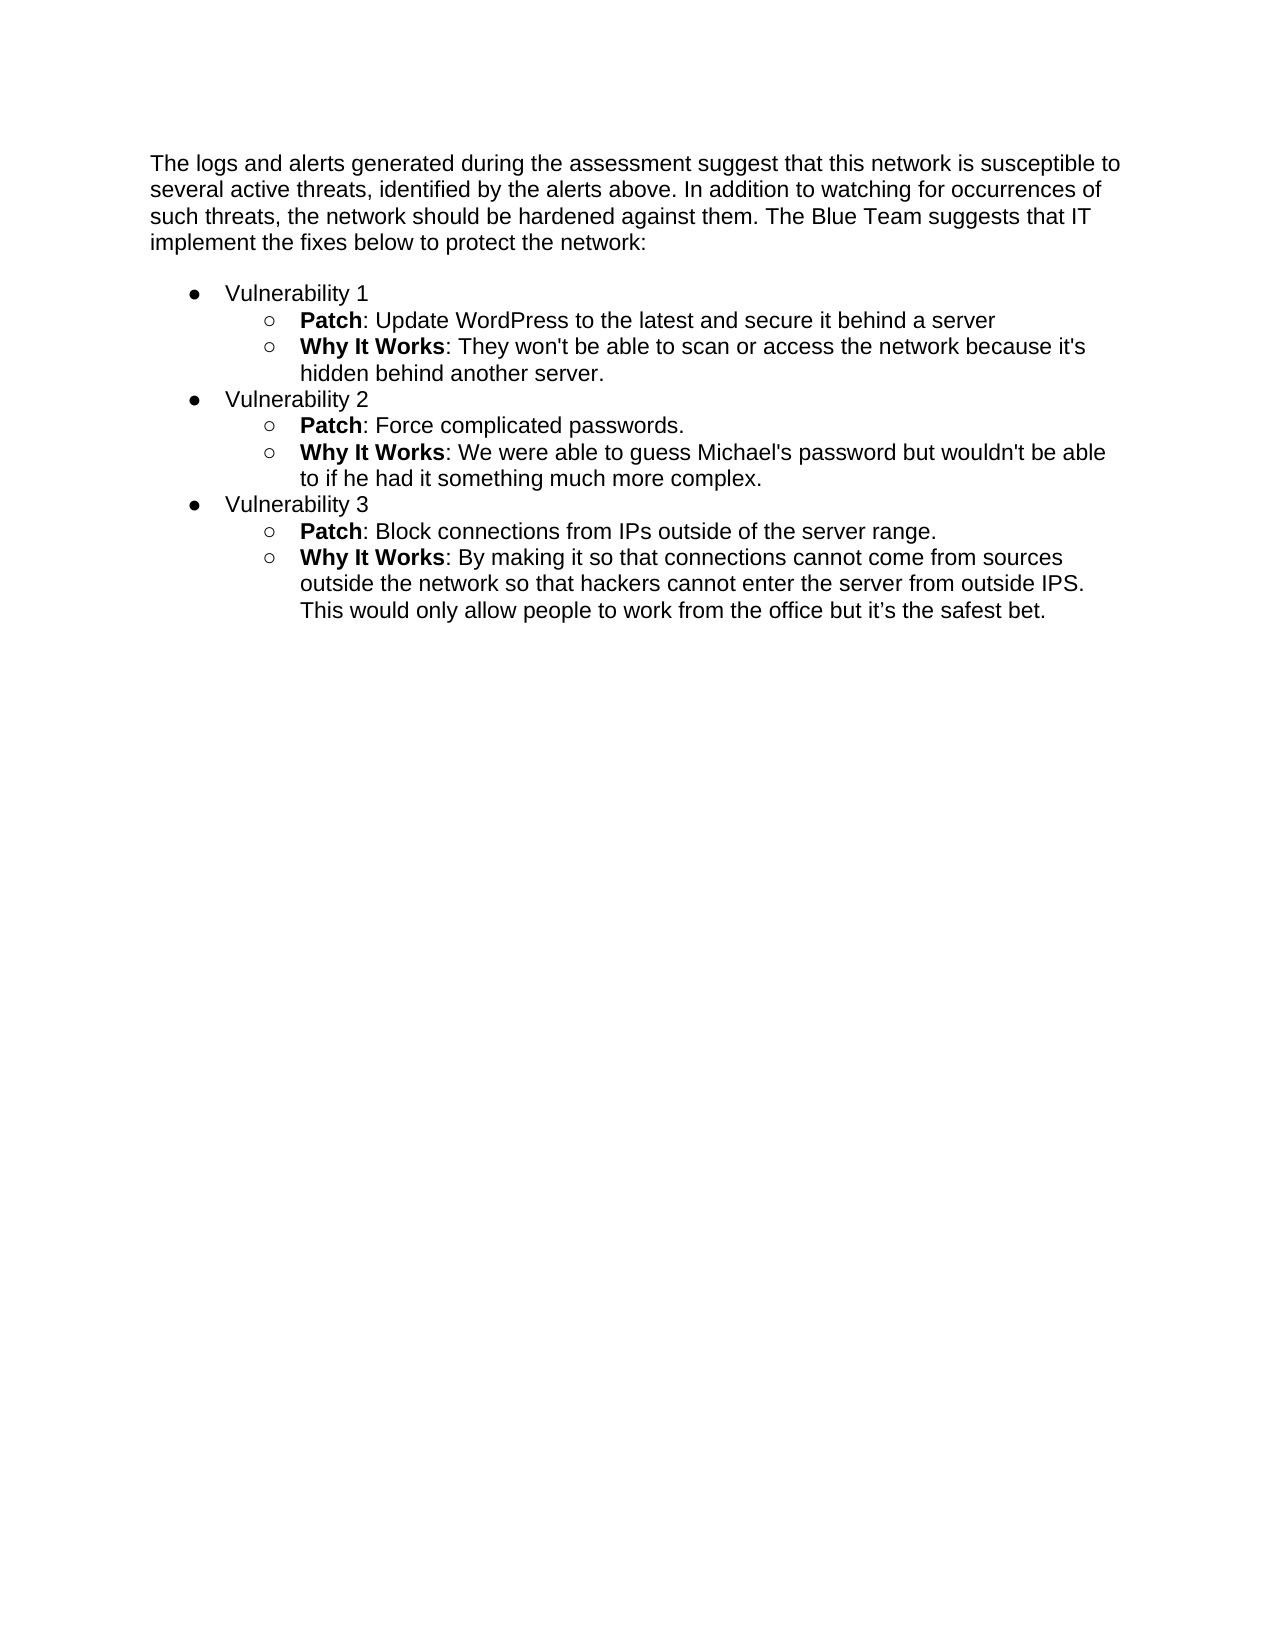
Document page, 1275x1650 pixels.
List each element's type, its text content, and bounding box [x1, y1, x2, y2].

list Vulnerability 3 [187, 491, 1125, 518]
list Vulnerability 2 [187, 386, 1125, 412]
text The logs and alerts generated during the assessment suggest that this network is susceptible to several active threats, identified by the alerts above. In addition to watching for occurrences of such threats, the network should be hardened against them. The Blue Team suggests that IT implement the fixes below to protect the network: [150, 150, 1125, 255]
list Why It Works: They won't be able to scan or access the network because it's hidden behind another server. [262, 333, 1125, 386]
list Why It Works: We were able to guess Michael's password but wouldn't be able to if he had it something much more complex. [262, 438, 1125, 491]
list Vulnerability 1 [187, 280, 1125, 307]
list Patch: Update WordPress to the latest and secure it behind a server [262, 307, 1125, 333]
list Patch: Force complicated passwords. [262, 412, 1125, 438]
list Patch: Block connections from IPs outside of the server range. [262, 518, 1125, 544]
list Why It Works: By making it so that connections cannot come from sources outside the network so that hackers cannot enter the server from outside IPS. This would only allow people to work from the office but it’s the safest bet. [262, 544, 1125, 623]
